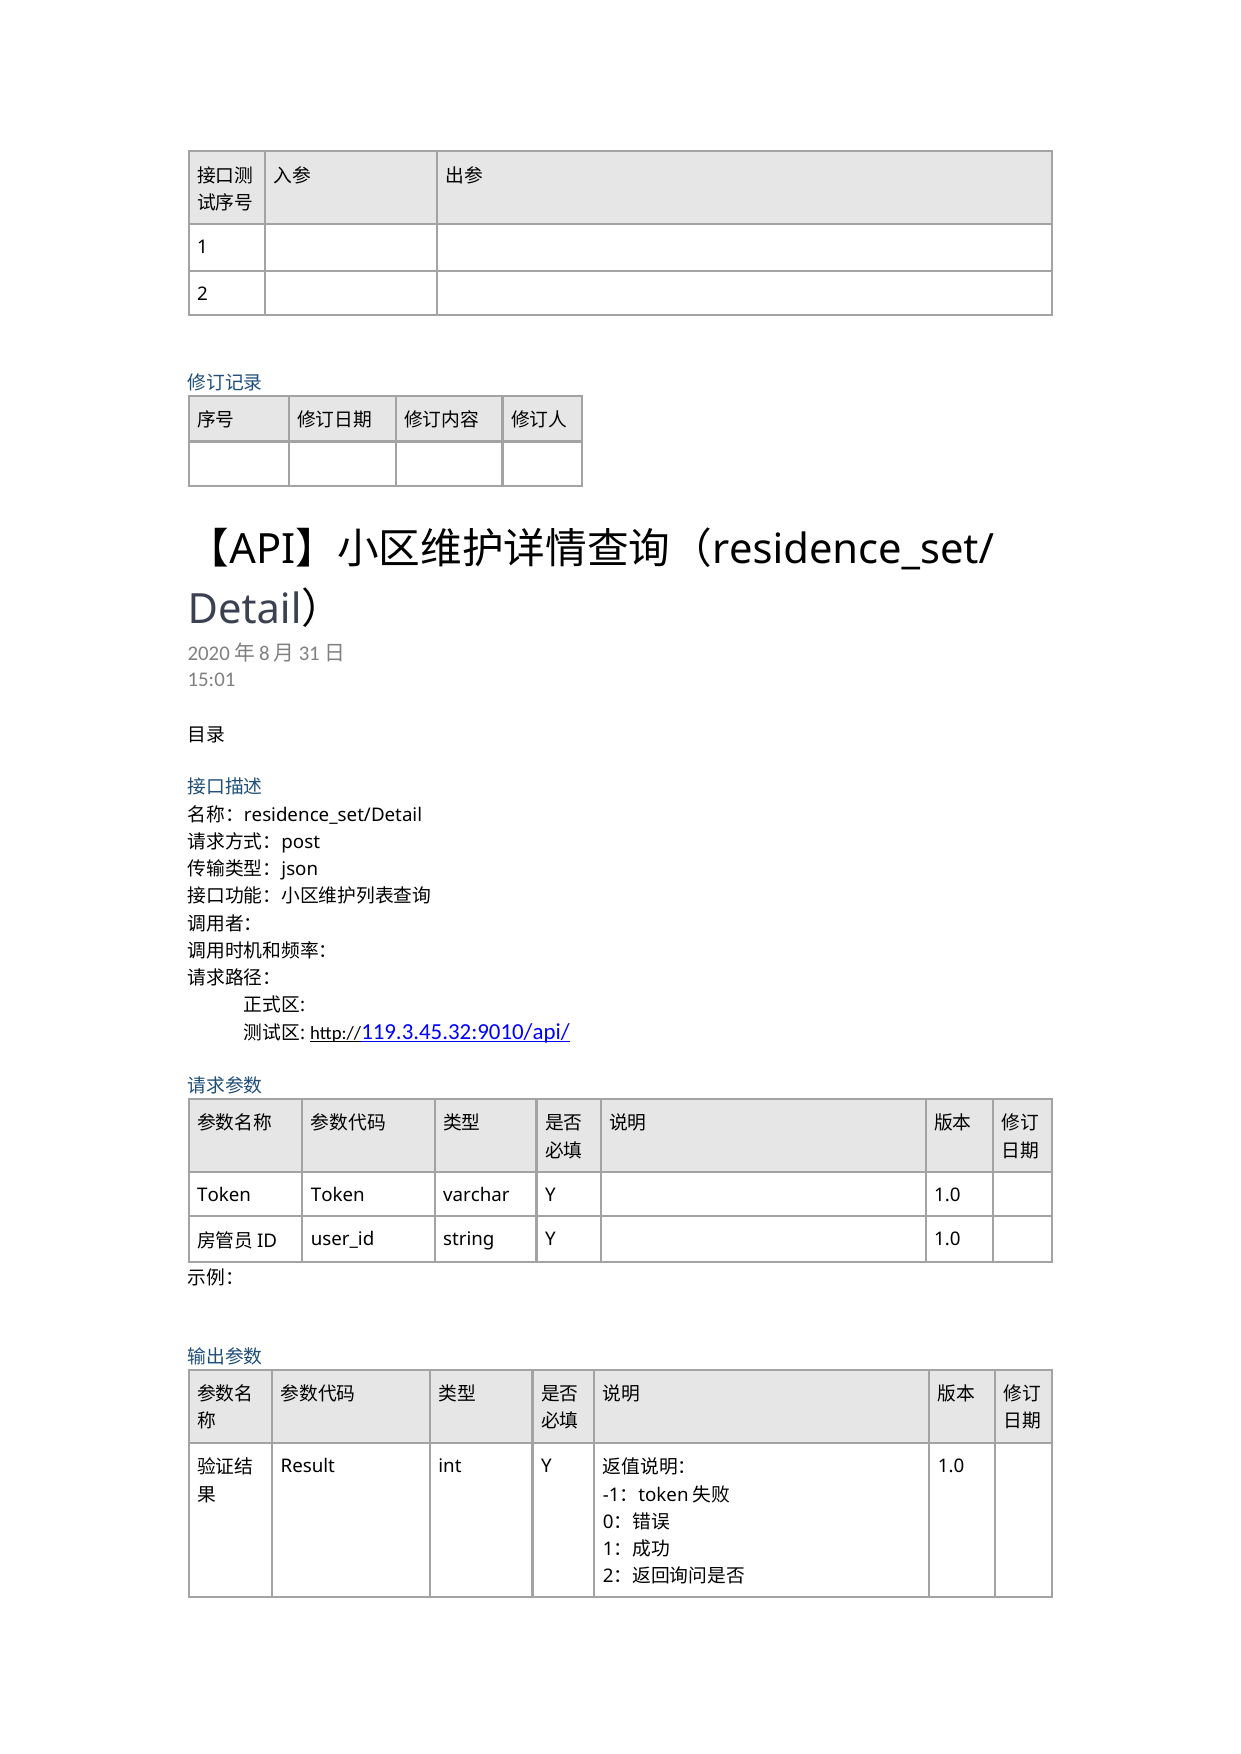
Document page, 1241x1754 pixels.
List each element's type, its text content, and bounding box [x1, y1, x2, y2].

text 调用者： [187, 908, 1053, 935]
text 请求参数 [187, 1070, 1053, 1098]
table_header 接口测试序号 [190, 152, 264, 223]
table_cell 1.0 [927, 1217, 992, 1261]
table_cell [266, 225, 436, 270]
text 修订记录 [187, 367, 1053, 394]
table_cell 1.0 [930, 1444, 994, 1596]
table_header 说明 [595, 1371, 928, 1442]
table_header 参数代码 [273, 1371, 429, 1442]
text 目录 [187, 719, 1053, 747]
text 示例： [187, 1263, 1053, 1290]
table_header 是否必填 [538, 1100, 600, 1171]
table_header 类型 [431, 1371, 531, 1442]
table_cell 房管员ID [190, 1217, 301, 1261]
text 2020年8月31日 [187, 636, 1053, 666]
table_header 修订日期 [994, 1100, 1051, 1171]
table_cell [994, 1217, 1051, 1261]
table_cell 1 [190, 225, 264, 270]
table_header 版本 [930, 1371, 994, 1442]
table_cell [504, 443, 581, 485]
table_cell [438, 225, 1051, 270]
text 请求路径： [187, 962, 1053, 990]
table_cell varchar [436, 1173, 535, 1215]
table_cell [602, 1217, 925, 1261]
table_header 版本 [927, 1100, 992, 1171]
table_cell Y [538, 1217, 600, 1261]
table_header 参数名称 [190, 1371, 271, 1442]
text 接口描述 [187, 772, 1053, 799]
text 输出参数 [187, 1341, 1053, 1368]
text 测试区: http://119.3.45.32:9010/api/ [244, 1017, 1053, 1045]
table_cell 1.0 [927, 1173, 992, 1215]
table_header 修订日期 [290, 397, 395, 440]
table_cell Token [303, 1173, 434, 1215]
table_cell 2 [190, 272, 264, 314]
table_header 修订内容 [397, 397, 501, 440]
table_header 修订日期 [996, 1371, 1051, 1442]
table_header 是否必填 [534, 1371, 593, 1442]
text 名称：residence_set/Detail [187, 799, 1053, 827]
table_cell user_id [303, 1217, 434, 1261]
table_cell [190, 443, 288, 485]
table_cell [996, 1444, 1051, 1596]
text 正式区: [244, 990, 1053, 1017]
table_header 序号 [190, 397, 288, 440]
table_cell Y [538, 1173, 600, 1215]
text 请求方式：post [187, 827, 1053, 854]
table_cell 返值说明： -1：token失败 0：错误 1：成功 2：返回询问是否 [595, 1444, 928, 1596]
table_cell [266, 272, 436, 314]
table_header 参数代码 [303, 1100, 434, 1171]
table_header 入参 [266, 152, 436, 223]
table_cell int [431, 1444, 531, 1596]
table_header 说明 [602, 1100, 925, 1171]
table_header 出参 [438, 152, 1051, 223]
table_header 修订人 [504, 397, 581, 440]
table_header 类型 [436, 1100, 535, 1171]
table_cell string [436, 1217, 535, 1261]
text 15:01 [187, 666, 1053, 691]
text 接口功能：小区维护列表查询 [187, 881, 1053, 908]
table_cell Token [190, 1173, 301, 1215]
table_cell Result [273, 1444, 429, 1596]
text 【API】小区维护详情查询（residence_set/Detail） [187, 515, 1053, 636]
table_cell 验证结果 [190, 1444, 271, 1596]
table_cell [438, 272, 1051, 314]
text 传输类型：json [187, 854, 1053, 881]
table_cell Y [534, 1444, 593, 1596]
table_header 参数名称 [190, 1100, 301, 1171]
table_cell [397, 443, 501, 485]
table_cell [602, 1173, 925, 1215]
table_cell [994, 1173, 1051, 1215]
table_cell [290, 443, 395, 485]
text 调用时机和频率： [187, 935, 1053, 962]
